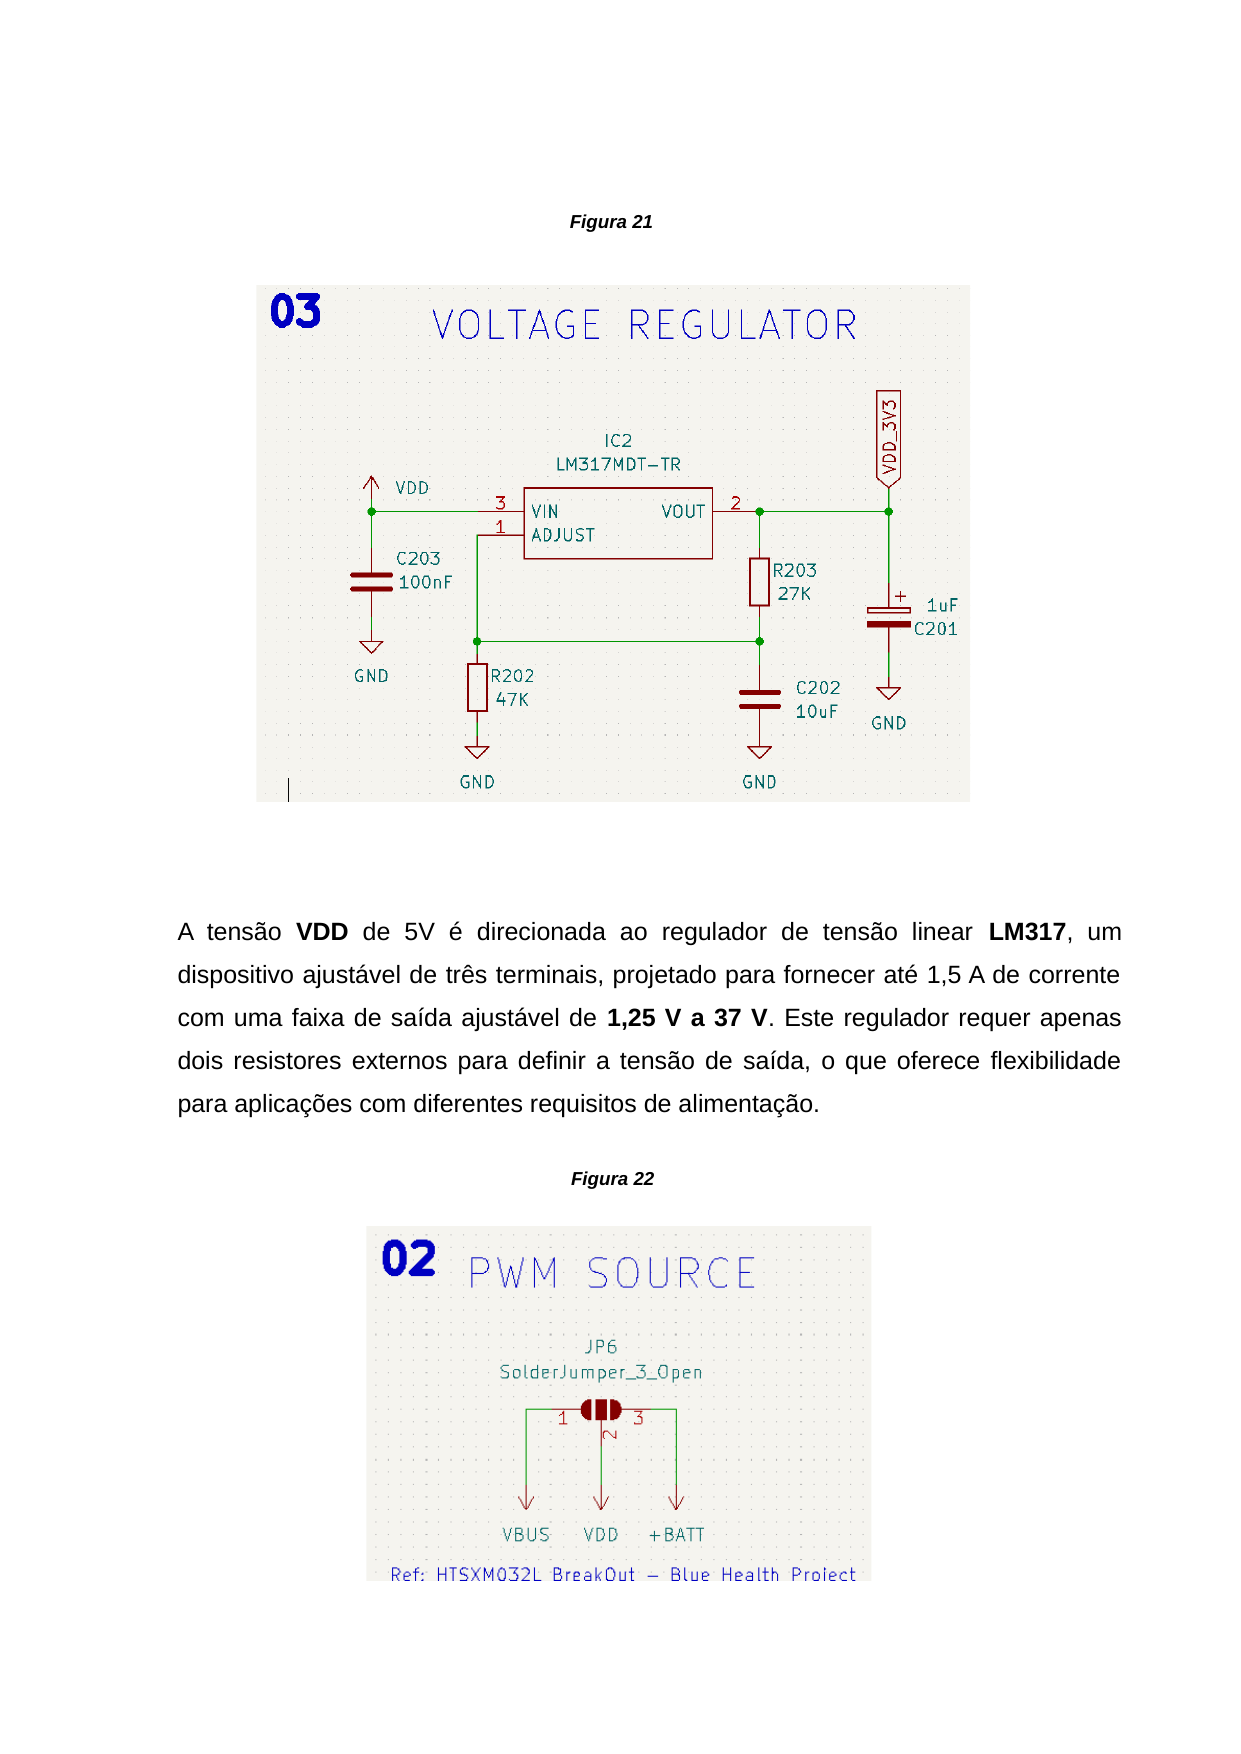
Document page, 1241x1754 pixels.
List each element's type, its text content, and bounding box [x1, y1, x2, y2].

text A tensão VDD de 5V é direcionada ao regulador de tensão linear LM317, um dispositivo ajustável de três terminais, projetado para fornecer até 1,5 A de corrente com uma faixa de saída ajustável de 1,25 V a 37 V. Este regulador requer apenas dois resistores externos para definir a tensão de saída, o que oferece flexibilidade para aplicações com diferentes requisitos de alimentação. [177, 916, 1122, 1118]
picture [366, 1226, 872, 1581]
picture [256, 285, 971, 802]
